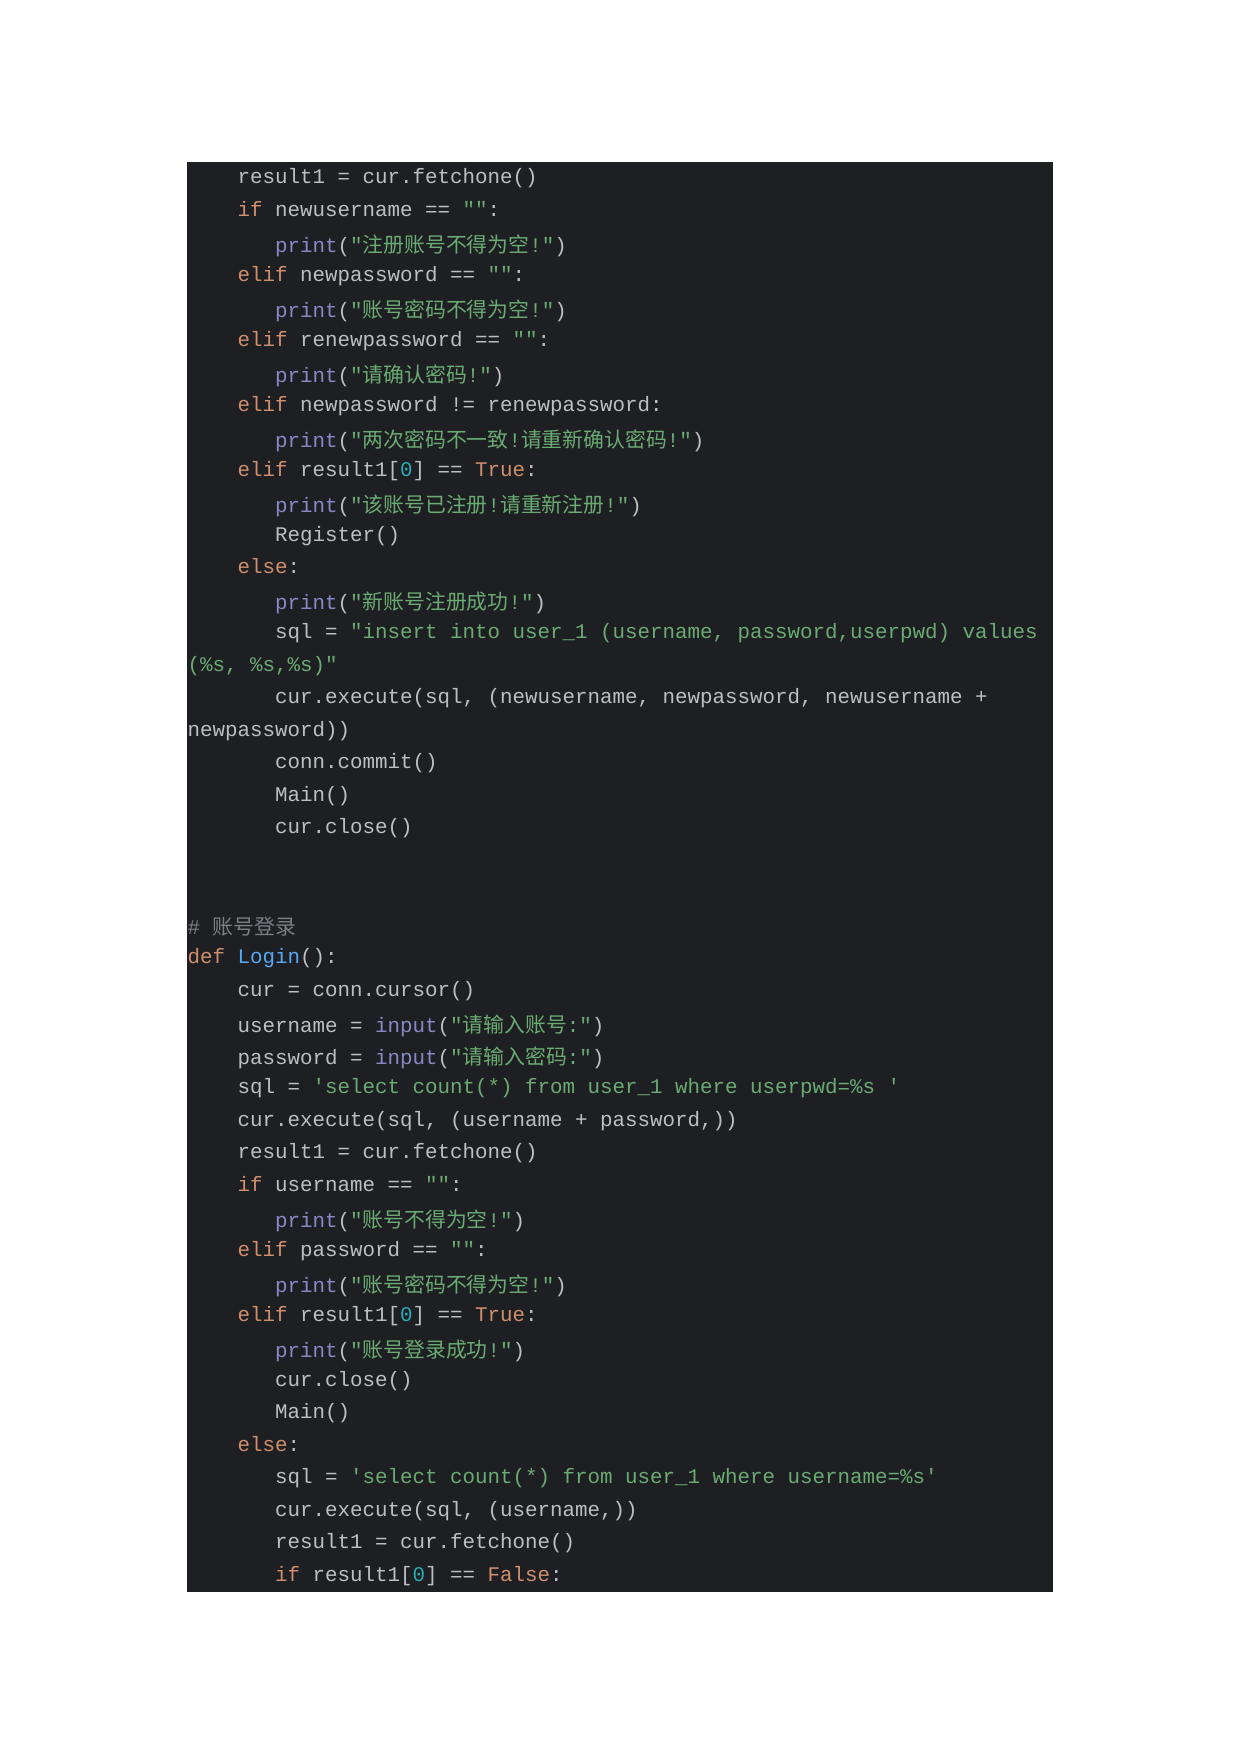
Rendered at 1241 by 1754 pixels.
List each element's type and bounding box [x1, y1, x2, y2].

text [187, 162, 1053, 1592]
